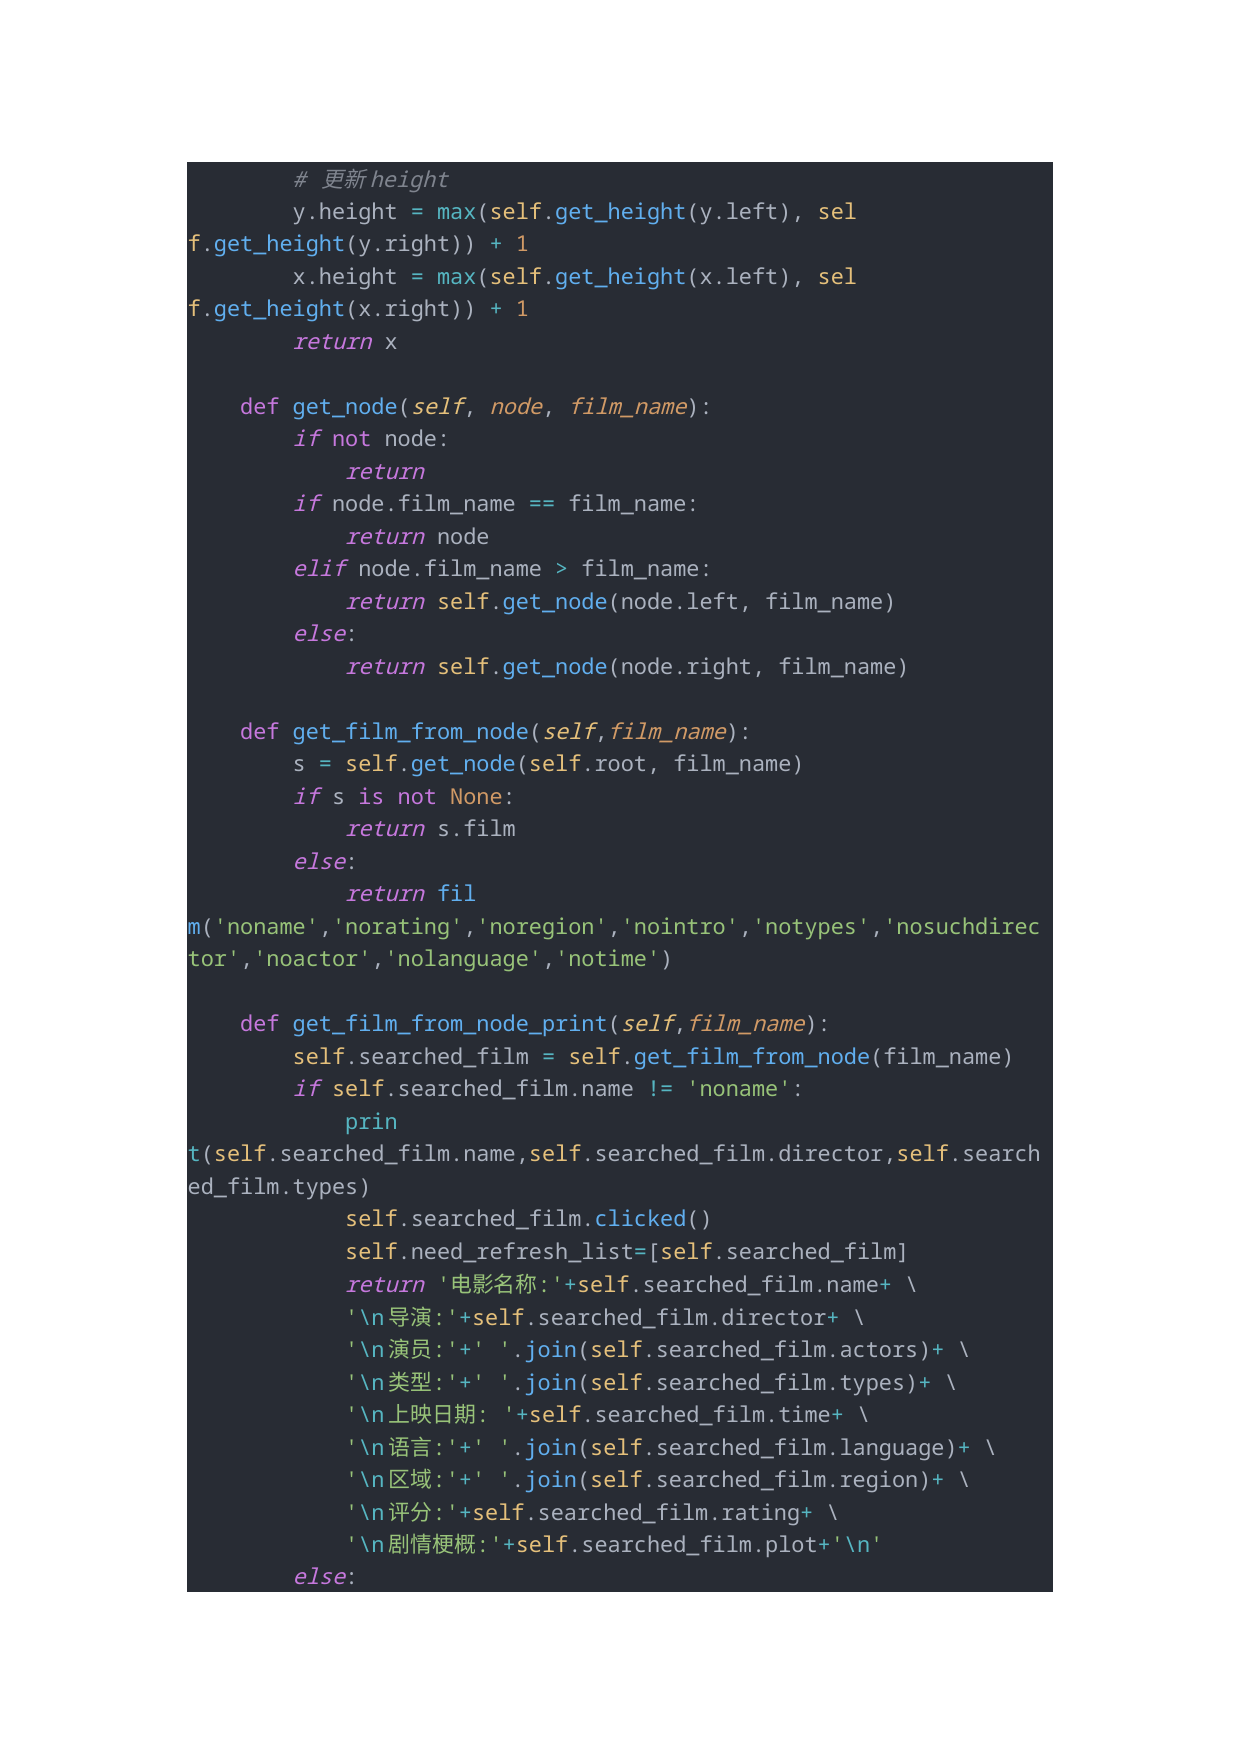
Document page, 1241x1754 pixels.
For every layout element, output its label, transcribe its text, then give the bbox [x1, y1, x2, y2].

text '\n剧情梗概:'+self.searched_film.plot+'\n' [187, 1527, 1053, 1559]
text if node.film_name == film_name: [187, 487, 1053, 519]
text self.need_refresh_list=[self.searched_film] [187, 1234, 1053, 1267]
text if self.searched_film.name != 'noname': [187, 1072, 1053, 1104]
text if not node: [187, 422, 1053, 454]
text return '电影名称:'+self.searched_film.name+ \ [187, 1267, 1053, 1299]
text '\n导演:'+self.searched_film.director+ \ [187, 1299, 1053, 1332]
text '\n演员:'+' '.join(self.searched_film.actors)+ \ [187, 1332, 1053, 1364]
text s = self.get_node(self.root, film_name) [187, 747, 1053, 779]
text if s is not None: [187, 779, 1053, 812]
text def get_node(self, node, film_name): [187, 389, 1053, 422]
text return [187, 454, 1053, 487]
text else: [187, 844, 1053, 877]
text '\n类型:'+' '.join(self.searched_film.types)+ \ [187, 1364, 1053, 1397]
text self.searched_film = self.get_film_from_node(film_name) [187, 1039, 1053, 1072]
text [187, 194, 1053, 259]
text return self.get_node(node.left, film_name) [187, 584, 1053, 617]
text # 更新height [187, 162, 1053, 194]
text else: [187, 617, 1053, 649]
text print(self.searched_film.name,self.searched_film.director,self.searched_film.types) [187, 1104, 1053, 1202]
text '\n评分:'+self.searched_film.rating+ \ [187, 1494, 1053, 1527]
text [187, 259, 1053, 324]
text '\n语言:'+' '.join(self.searched_film.language)+ \ [187, 1429, 1053, 1462]
text return node [187, 519, 1053, 552]
text return film('noname','norating','noregion','nointro','notypes','nosuchdirector','noactor','nolanguage','notime') [187, 877, 1053, 974]
text else: [187, 1559, 1053, 1592]
text self.searched_film.clicked() [187, 1202, 1053, 1234]
text elif node.film_name > film_name: [187, 552, 1053, 584]
text return self.get_node(node.right, film_name) [187, 649, 1053, 682]
text def get_film_from_node(self,film_name): [187, 714, 1053, 747]
text '\n上映日期: '+self.searched_film.time+ \ [187, 1397, 1053, 1429]
text return s.film [187, 812, 1053, 844]
text return x [187, 324, 1053, 357]
text '\n区域:'+' '.join(self.searched_film.region)+ \ [187, 1462, 1053, 1494]
text def get_film_from_node_print(self,film_name): [187, 1007, 1053, 1039]
